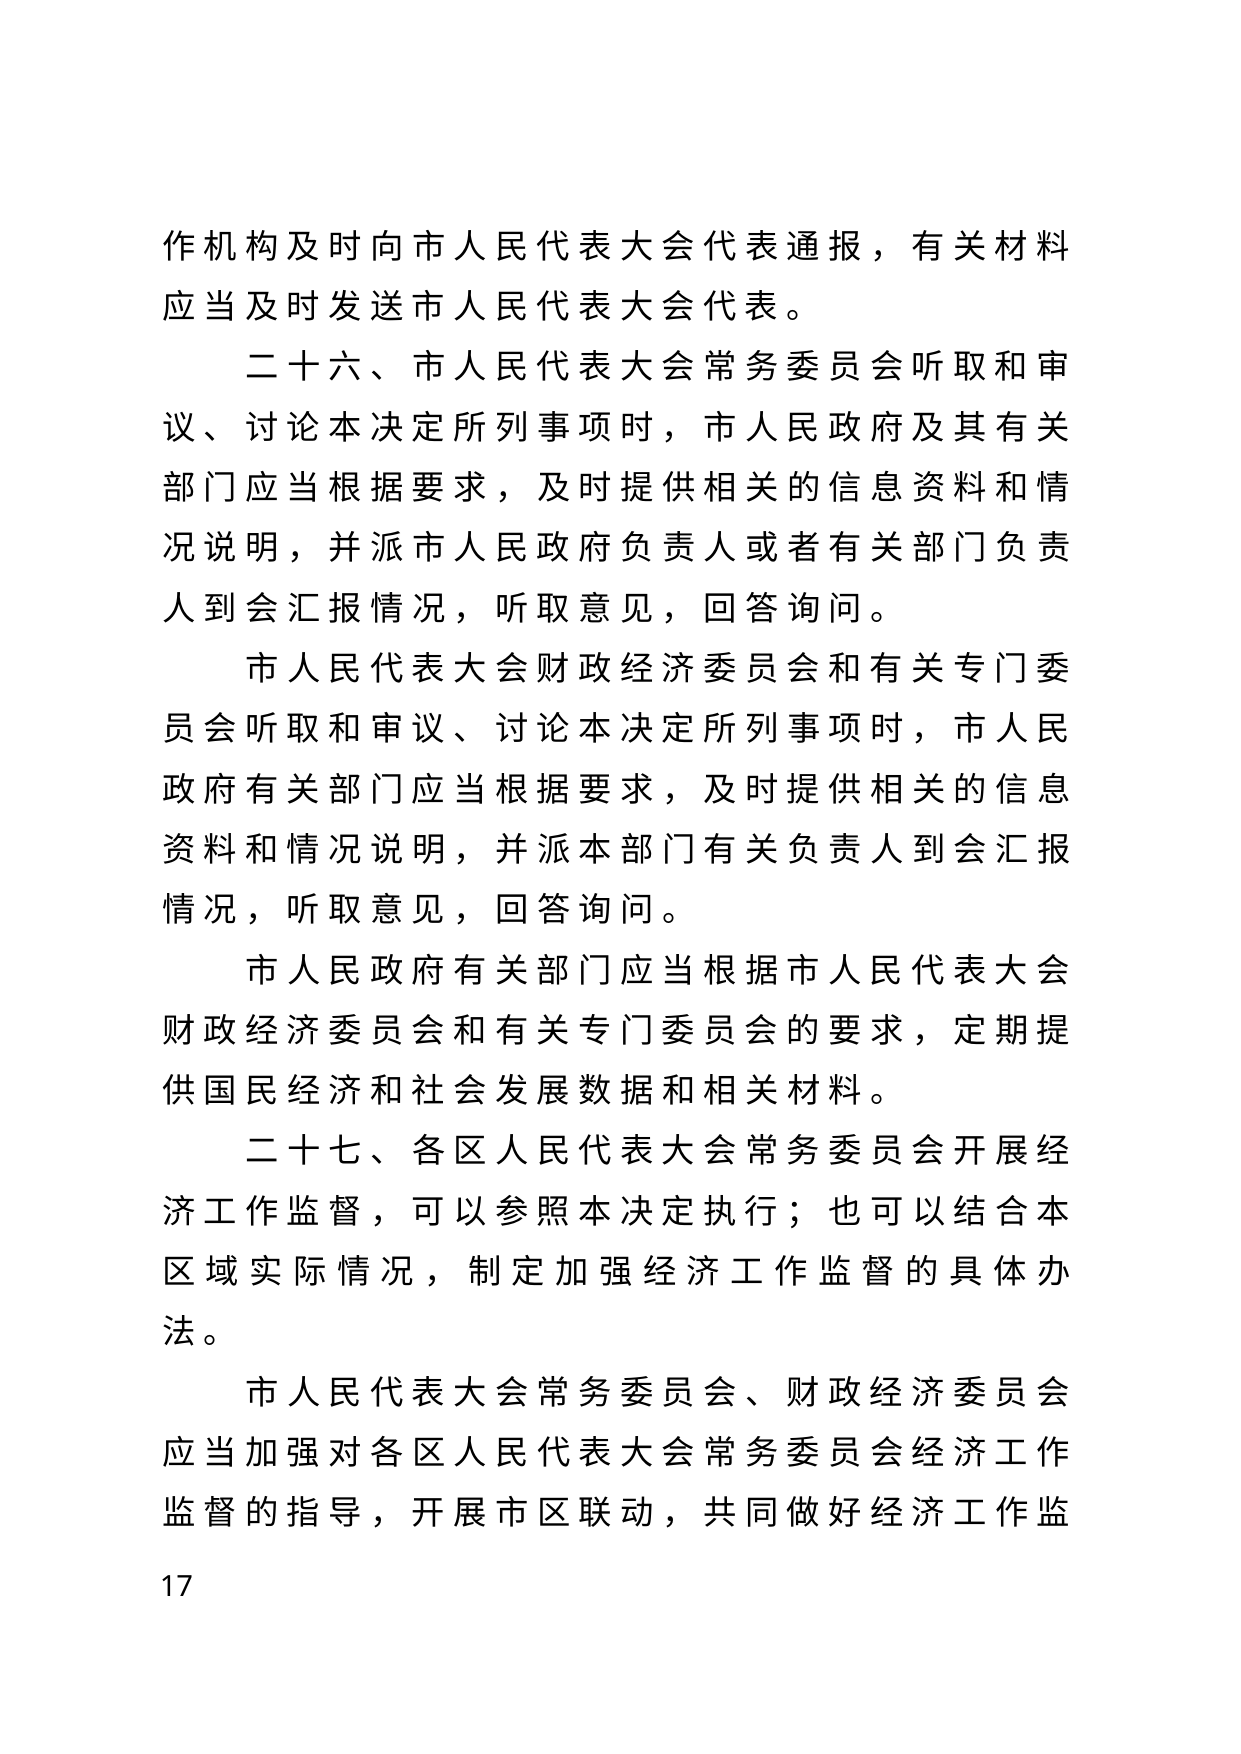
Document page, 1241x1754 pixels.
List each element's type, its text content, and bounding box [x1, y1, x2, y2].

text 二十六、市人民代表大会常务委员会听取和审议、讨论本决定所列事项时，市人民政府及其有关部门应当根据要求，及时提供相关的信息资料和情况说明，并派市人民政府负责人或者有关部门负责人到会汇报情况，听取意见，回答询问。 [162, 334, 1078, 636]
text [162, 1359, 1078, 1540]
text 市人民政府有关部门应当根据市人民代表大会财政经济委员会和有关专门委员会的要求，定期提供国民经济和社会发展数据和相关材料。 [162, 937, 1078, 1118]
text 二十七、各区人民代表大会常务委员会开展经济工作监督，可以参照本决定执行；也可以结合本区域实际情况，制定加强经济工作监督的具体办法。 [162, 1118, 1078, 1359]
text 市人民代表大会财政经济委员会和有关专门委员会听取和审议、讨论本决定所列事项时，市人民政府有关部门应当根据要求，及时提供相关的信息资料和情况说明，并派本部门有关负责人到会汇报情况，听取意见，回答询问。 [162, 636, 1078, 937]
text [162, 213, 1078, 334]
